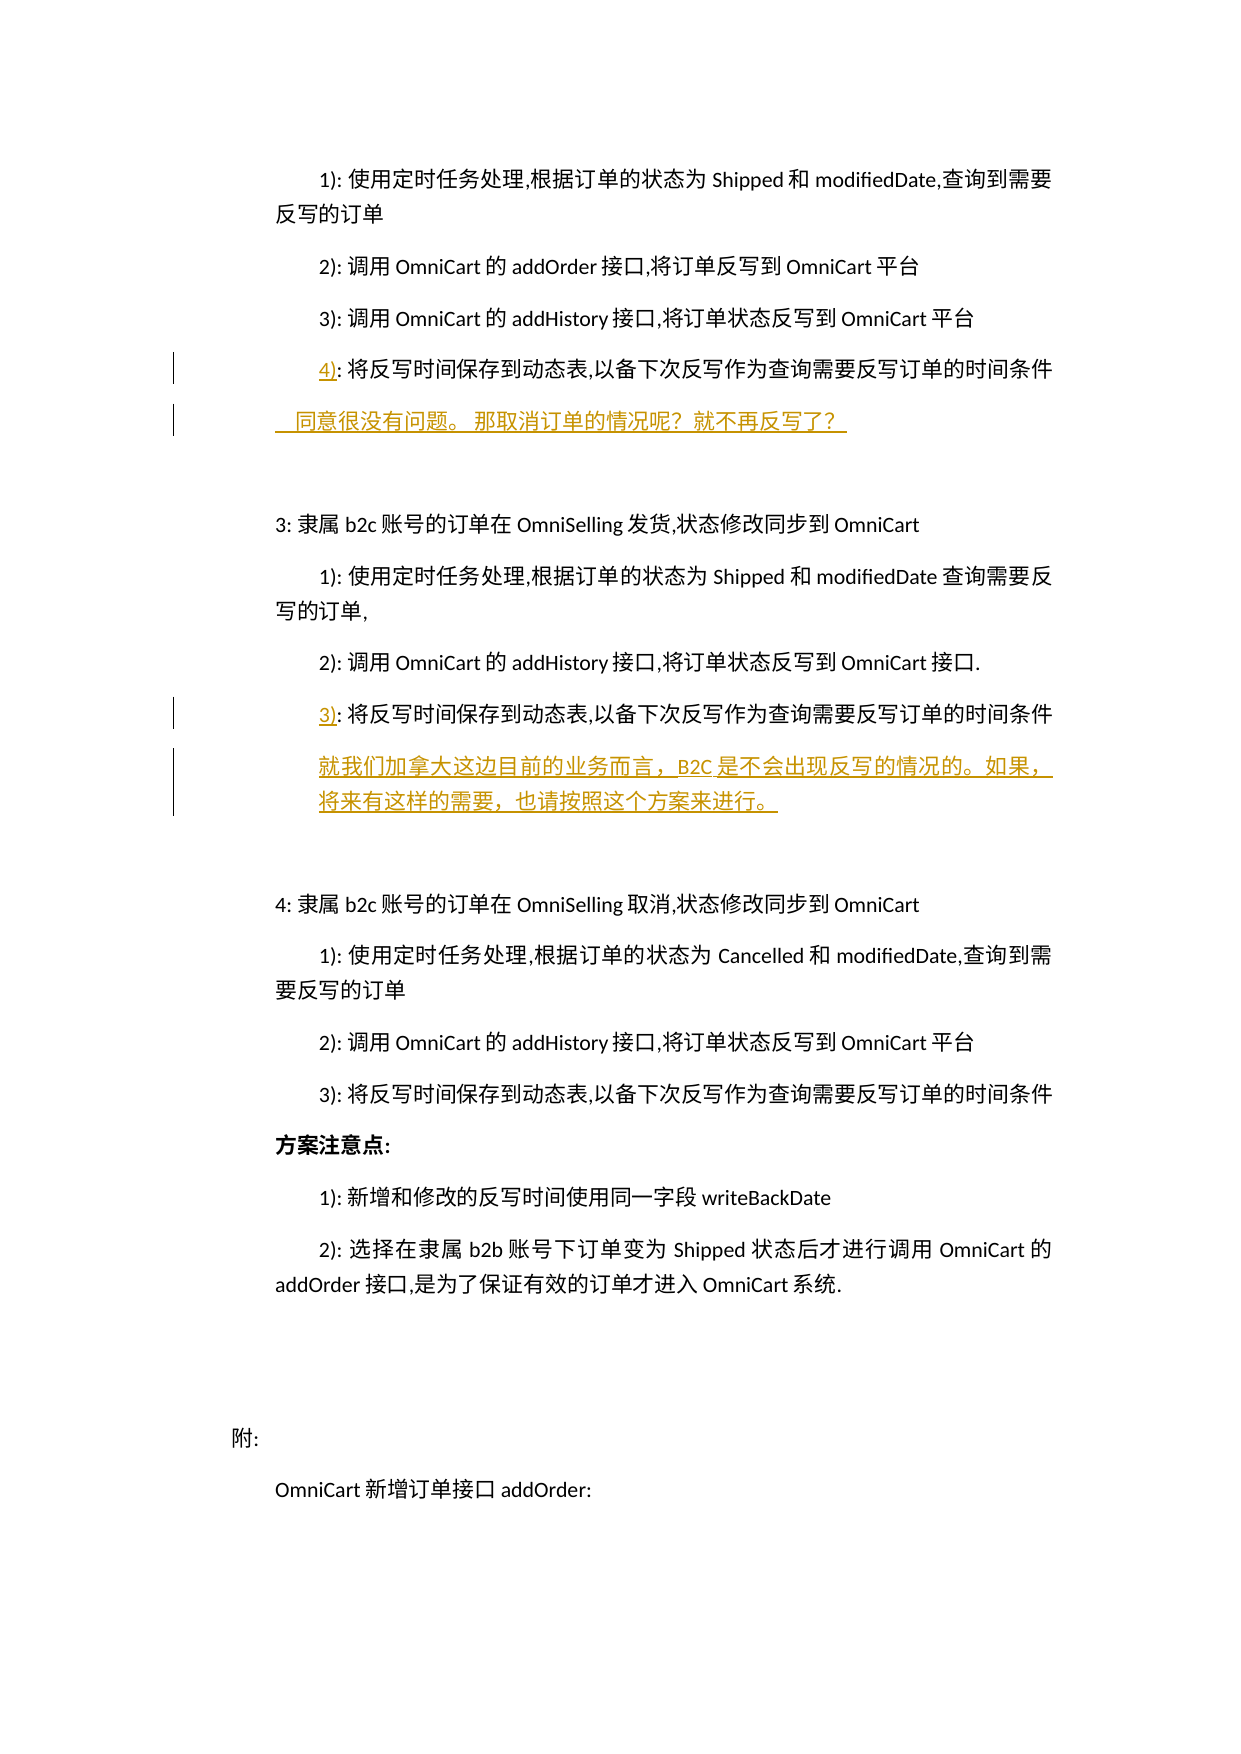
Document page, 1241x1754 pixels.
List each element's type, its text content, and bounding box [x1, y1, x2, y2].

list : 调用OmniCart的addHistory接口,将订单状态反写到OmniCart平台 [275, 1024, 1053, 1057]
list : 调用OmniCart的addOrder接口,将订单反写到OmniCart平台 [275, 249, 1053, 281]
list 4: 隶属b2c账号的订单在OmniSelling取消,状态修改同步到OmniCart [231, 886, 1053, 919]
list OmniCart新增订单接口addOrder: [231, 1472, 1053, 1504]
list : 使用定时任务处理,根据订单的状态为Shipped和modifiedDate查询需要反写的订单, [275, 558, 1053, 626]
list 附: [187, 1420, 1053, 1453]
text 3): 将反写时间保存到动态表,以备下次反写作为查询需要反写订单的时间条件 [275, 1076, 1053, 1109]
text 3: 隶属b2c账号的订单在OmniSelling发货,状态修改同步到OmniCart [231, 507, 1053, 539]
list : 使用定时任务处理,根据订单的状态为Cancelled和modifiedDate,查询到需要反写的订单 [275, 938, 1053, 1005]
list : 调用OmniCart的addHistory接口,将订单状态反写到OmniCart接口. [275, 645, 1053, 677]
list : 使用定时任务处理,根据订单的状态为Shipped和modifiedDate,查询到需要反写的订单 [275, 162, 1053, 229]
list : 将反写时间保存到动态表,以备下次反写作为查询需要反写订单的时间条件 [275, 352, 1053, 384]
list : 选择在隶属b2b账号下订单变为Shipped状态后才进行调用OmniCart的addOrder接口,是为了保证有效的订单才进入OmniCart系统. [275, 1231, 1053, 1299]
list : 调用OmniCart的addHistory接口,将订单状态反写到OmniCart平台 [275, 300, 1053, 333]
text 方案注意点: [231, 1128, 1053, 1160]
list : 新增和修改的反写时间使用同一字段writeBackDate [275, 1179, 1053, 1212]
list : 将反写时间保存到动态表,以备下次反写作为查询需要反写订单的时间条件 [275, 697, 1053, 729]
